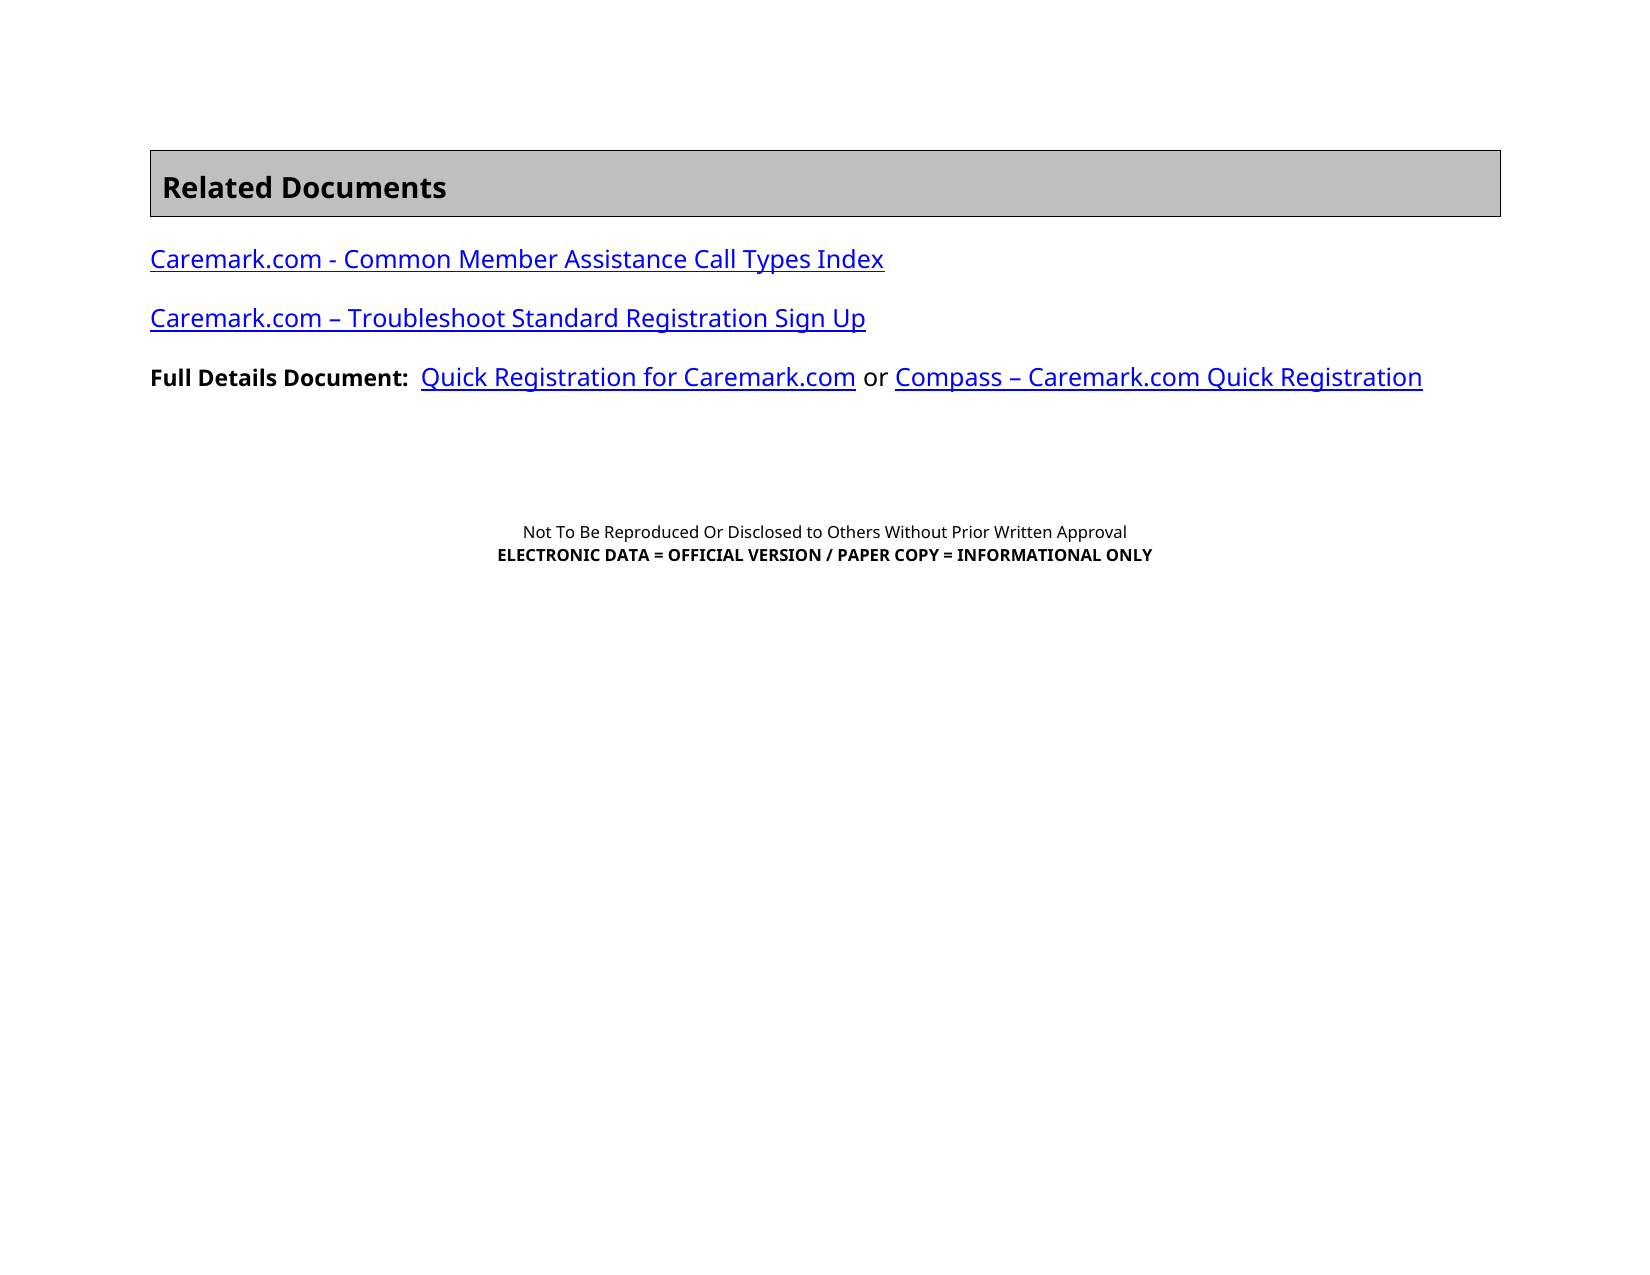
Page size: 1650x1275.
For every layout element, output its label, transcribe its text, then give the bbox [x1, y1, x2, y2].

text Full Details Document: Quick Registration for Caremark.com or Compass – Caremark.com Quick Registration [150, 360, 1500, 394]
table_header Related Documents [151, 151, 1500, 216]
text Caremark.com – Troubleshoot Standard Registration Sign Up [150, 301, 1500, 335]
text ELECTRONIC DATA = OFFICIAL VERSION / PAPER COPY = INFORMATIONAL ONLY [150, 544, 1500, 567]
text Not To Be Reproduced Or Disclosed to Others Without Prior Written Approval [150, 521, 1500, 544]
text Caremark.com - Common Member Assistance Call Types Index [150, 242, 1500, 276]
